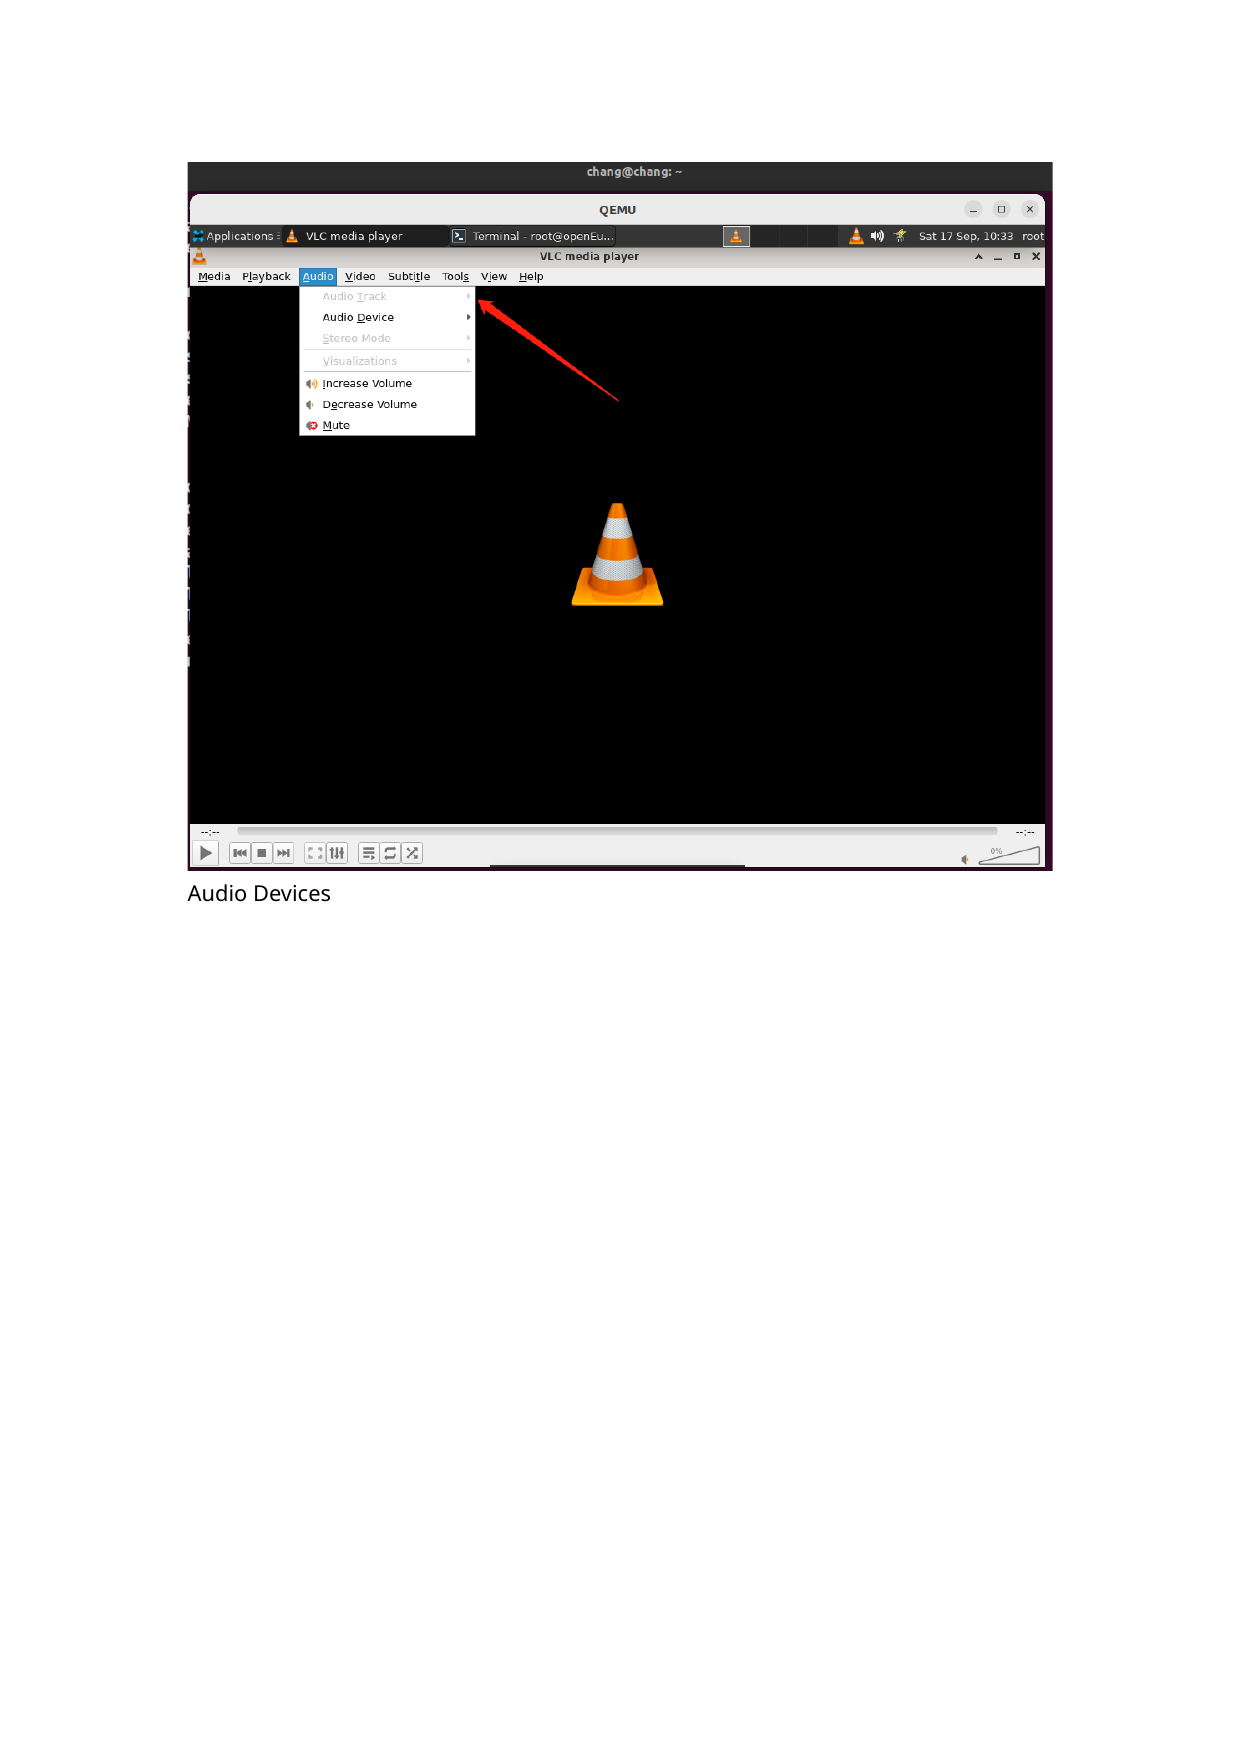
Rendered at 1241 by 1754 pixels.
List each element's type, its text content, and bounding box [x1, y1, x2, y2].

picture [187, 162, 1053, 871]
text Audio Devices [187, 877, 1053, 909]
